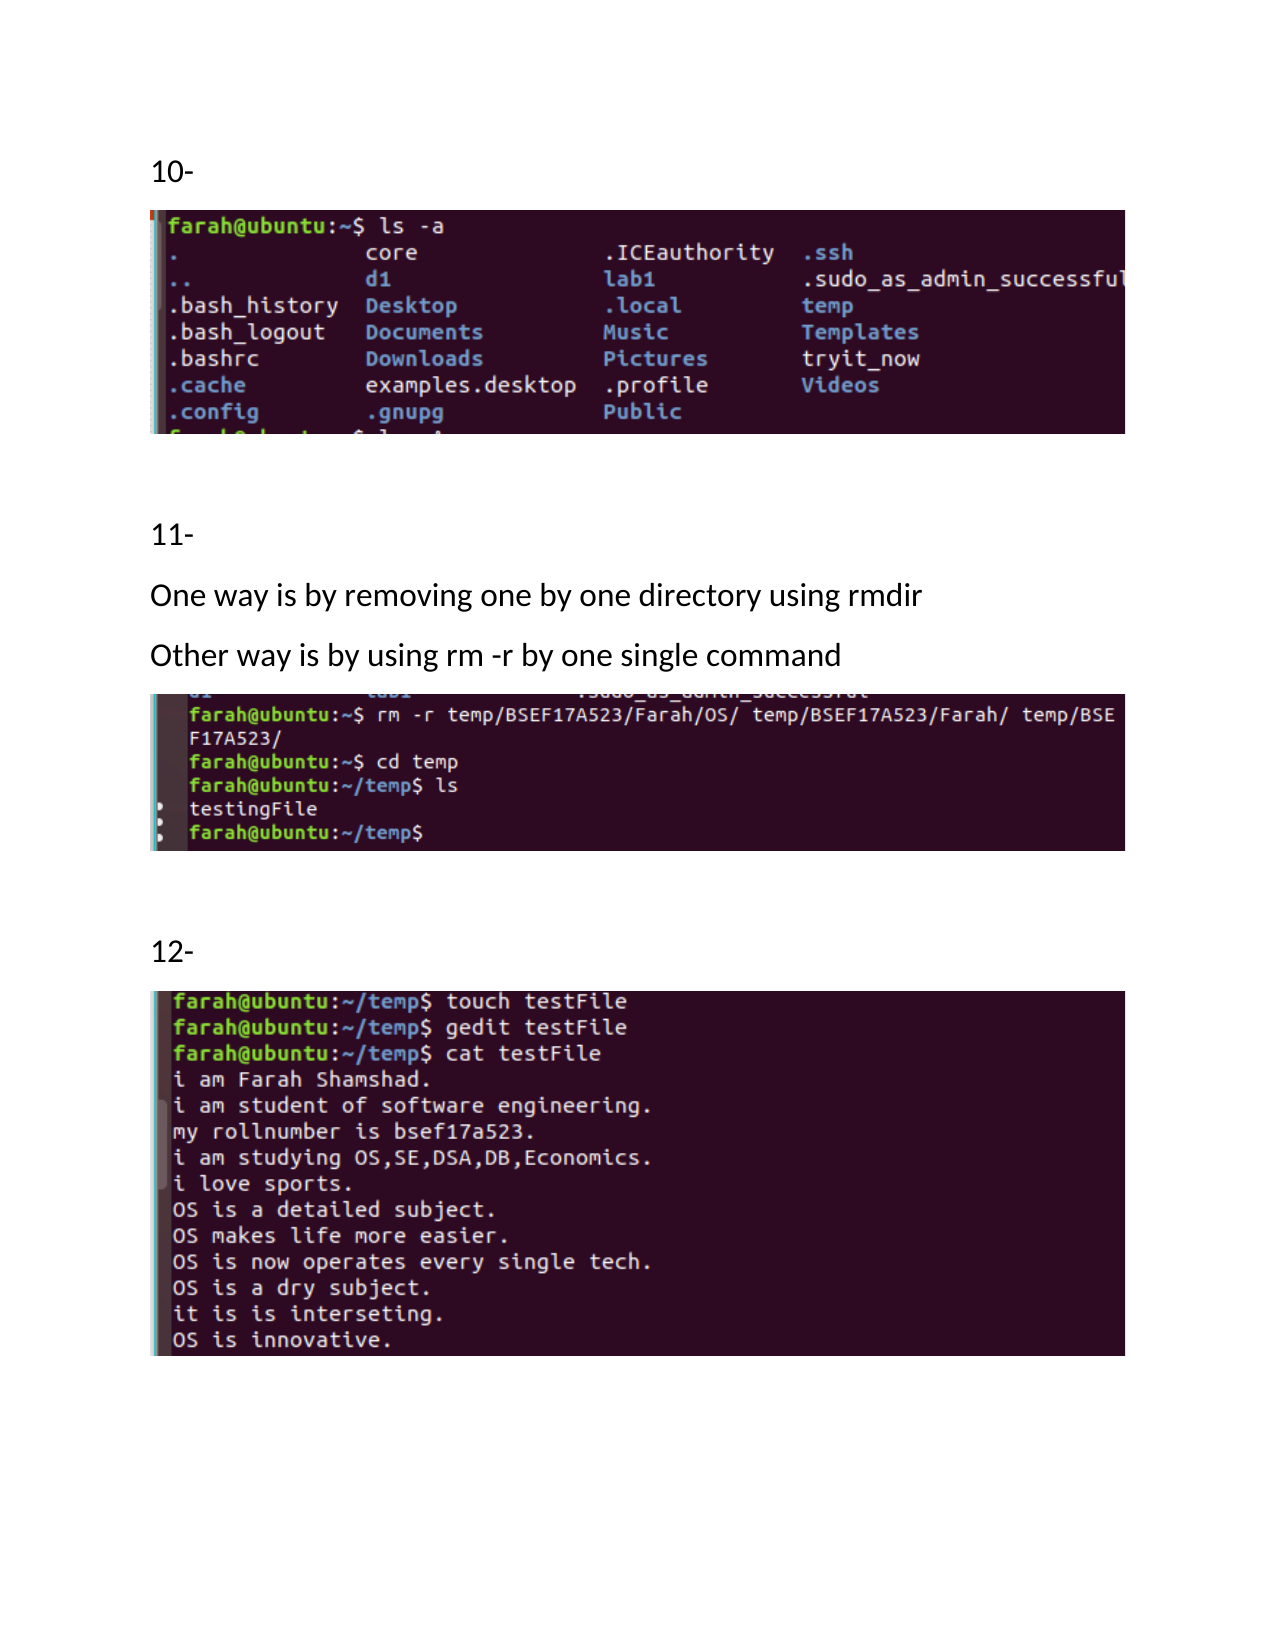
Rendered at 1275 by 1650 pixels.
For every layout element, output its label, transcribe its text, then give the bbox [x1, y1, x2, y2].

text Other way is by using rm -r by one single command [150, 634, 1125, 675]
picture [150, 694, 1125, 851]
picture [150, 991, 1125, 1356]
picture [150, 210, 1125, 434]
text One way is by removing one by one directory using rmdir [150, 573, 1125, 614]
text 12- [150, 930, 1125, 971]
text 10- [150, 150, 1125, 191]
text 11- [150, 513, 1125, 554]
